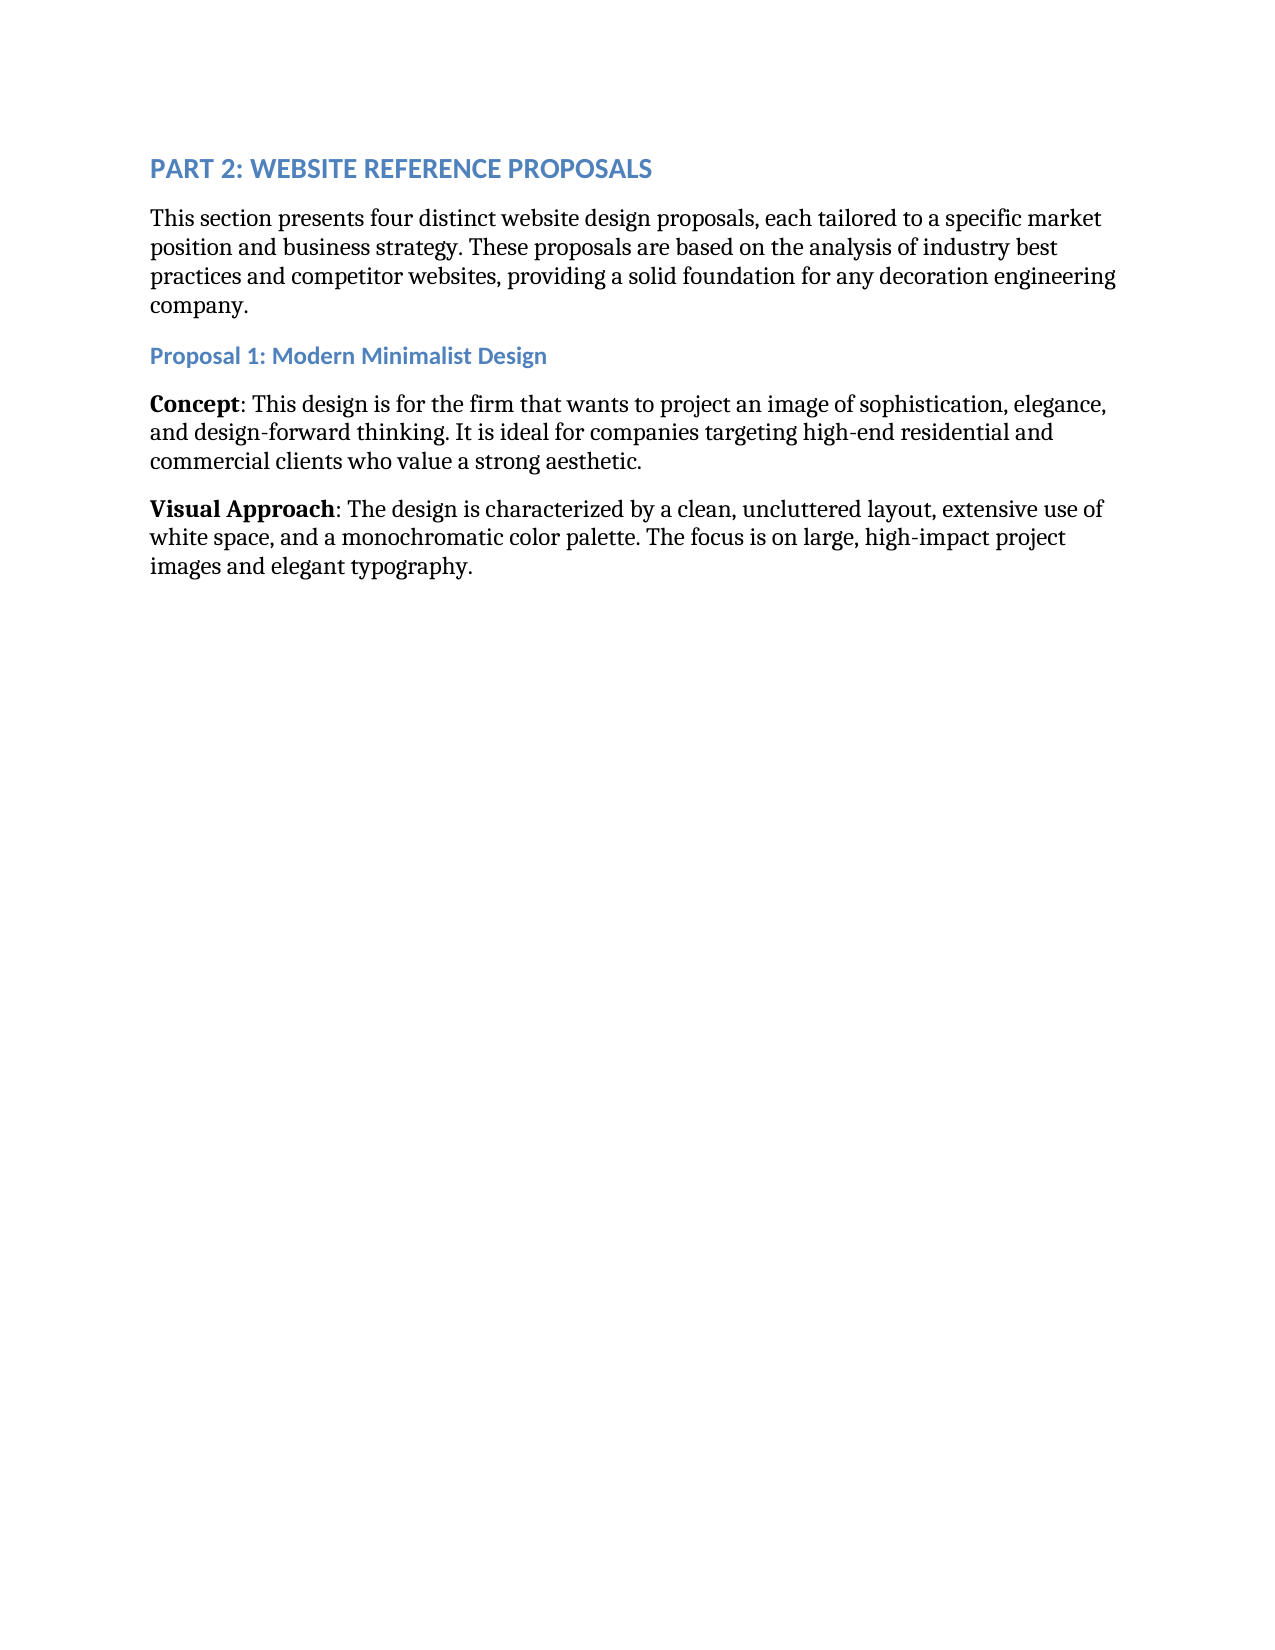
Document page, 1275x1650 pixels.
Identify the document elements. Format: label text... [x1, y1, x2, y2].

subtitle Proposal 1: Modern Minimalist Design [150, 340, 1125, 371]
subtitle PART 2: WEBSITE REFERENCE PROPOSALS [150, 150, 1125, 186]
text This section presents four distinct website design proposals, each tailored to a specific market position and business strategy. These proposals are based on the analysis of industry best practices and competitor websites, providing a solid foundation for any decoration engineering company. [150, 204, 1125, 319]
text Concept: This design is for the firm that wants to project an image of sophistication, elegance, and design-forward thinking. It is ideal for companies targeting high-end residential and commercial clients who value a strong aesthetic. [150, 389, 1125, 476]
text Visual Approach: The design is characterized by a clean, uncluttered layout, extensive use of white space, and a monochromatic color palette. The focus is on large, high-impact project images and elegant typography. [150, 494, 1125, 581]
